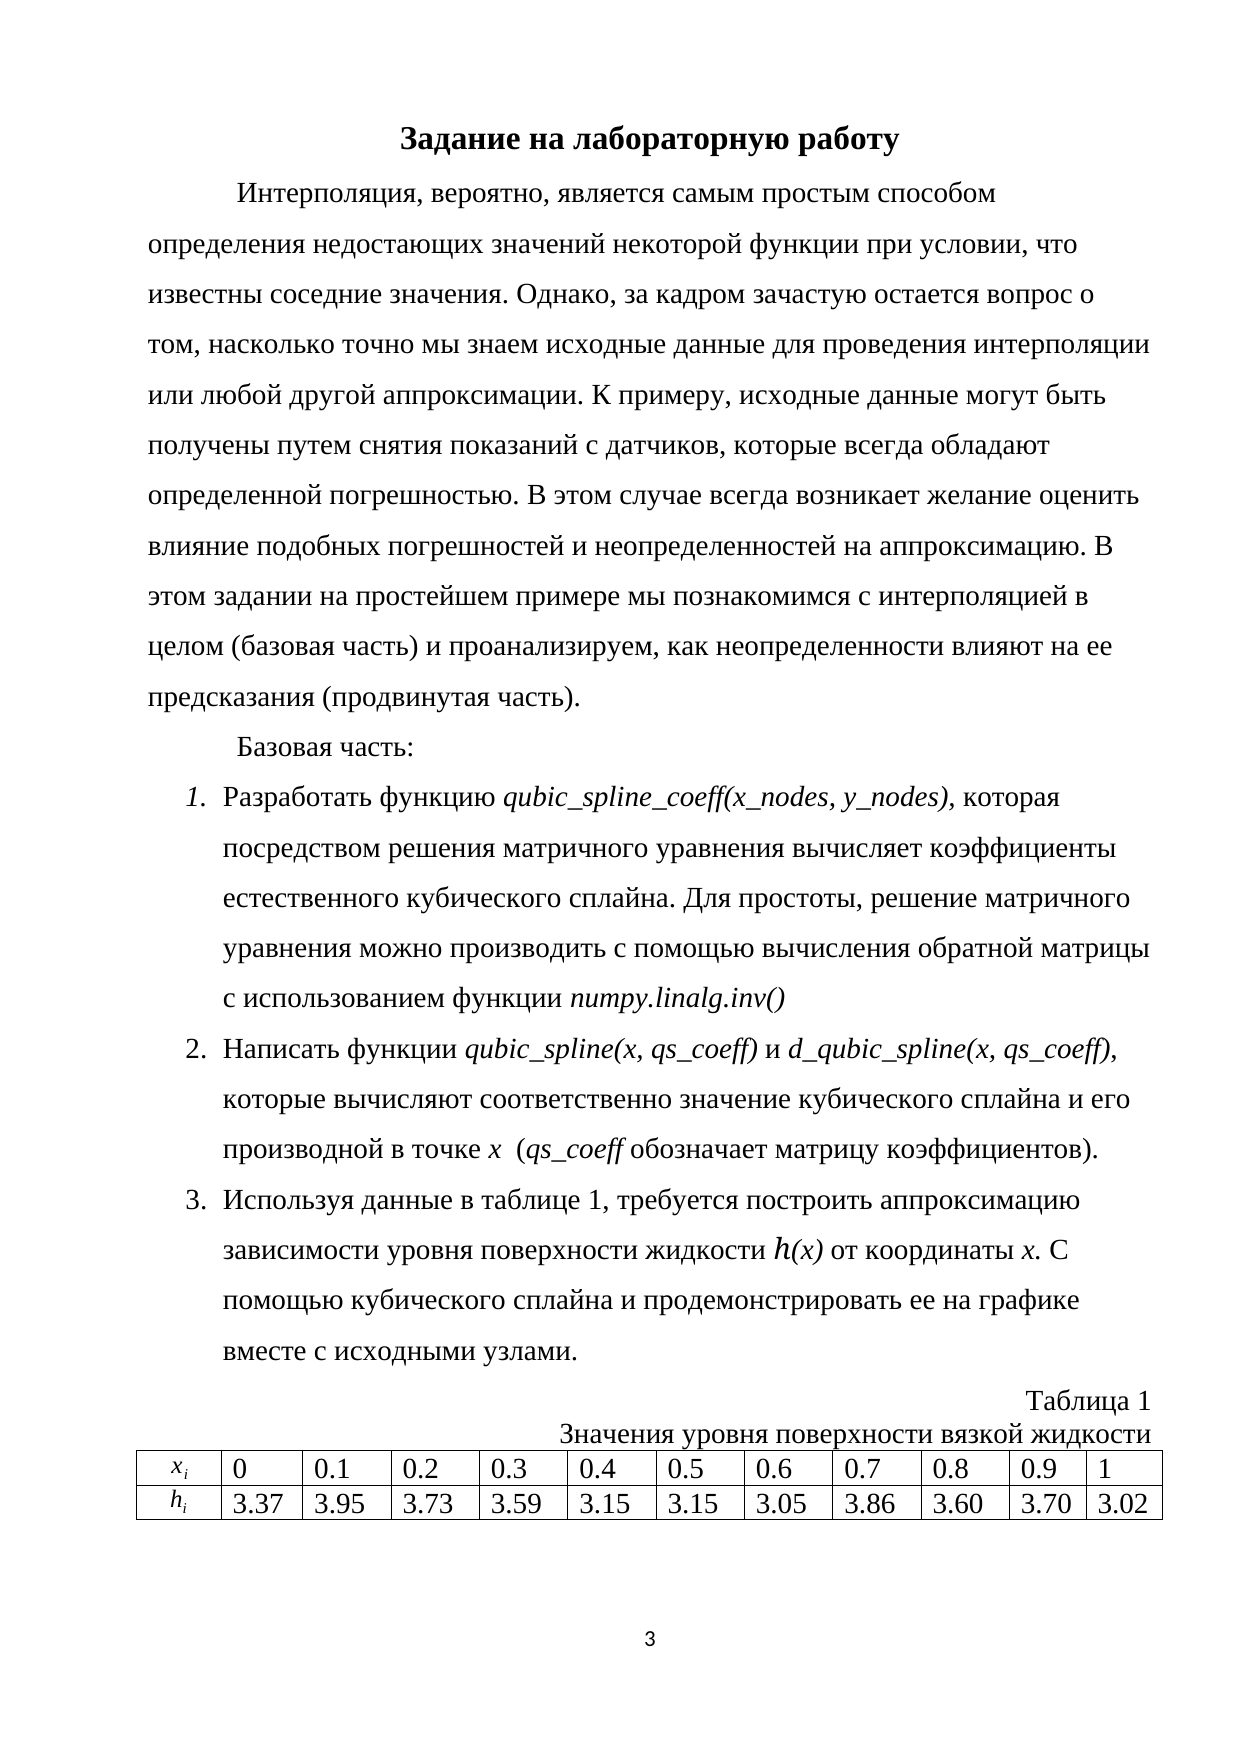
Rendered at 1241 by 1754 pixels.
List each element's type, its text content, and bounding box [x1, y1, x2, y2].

table_cell [137, 1486, 221, 1519]
table_cell 3.37 [222, 1486, 302, 1519]
table_cell 3.70 [1010, 1486, 1086, 1519]
table_cell 3.60 [922, 1486, 1009, 1519]
text Таблица 1 [148, 1383, 1152, 1417]
table_cell 3.59 [480, 1486, 567, 1519]
table_cell 3.02 [1087, 1486, 1162, 1519]
table_header 0.6 [745, 1451, 832, 1485]
table_header 1 [1087, 1451, 1162, 1485]
table_header 0.3 [480, 1451, 567, 1485]
table_cell 3.73 [392, 1486, 479, 1519]
subtitle Задание на лабораторную работу [148, 118, 1152, 156]
table_cell 3.15 [657, 1486, 744, 1519]
table_header 0.1 [303, 1451, 391, 1485]
table_cell 3.95 [303, 1486, 391, 1519]
table_header 0.8 [922, 1451, 1009, 1485]
text Базовая часть: [148, 729, 1152, 763]
table_cell 3.86 [833, 1486, 921, 1519]
table_header 0.2 [392, 1451, 479, 1485]
table_header 0 [222, 1451, 302, 1485]
table_header 0.9 [1010, 1451, 1086, 1485]
text Интерполяция, вероятно, является самым простым способом определения недостающих значений некоторой функции при условии, что известны соседние значения. Однако, за кадром зачастую остается вопрос о том, насколько точно мы знаем исходные данные для проведения интерполяции или любой другой аппроксимации. К примеру, исходные данные могут быть получены путем снятия показаний с датчиков, которые всегда обладают определенной погрешностью. В этом случае всегда возникает желание оценить влияние подобных погрешностей и неопределенностей на аппроксимацию. В этом задании на простейшем примере мы познакомимся с интерполяцией в целом (базовая часть) и проанализируем, как неопределенности влияют на ее предсказания (продвинутая часть). [148, 176, 1152, 712]
table_header 0.7 [833, 1451, 921, 1485]
text Значения уровня поверхности вязкой жидкости [148, 1417, 1152, 1450]
list Разработать функцию qubic_spline_coeff(x_nodes, y_nodes), которая посредством решения матричного уравнения вычисляет коэффициенты естественного кубического сплайна. Для простоты, решение матричного уравнения можно производить с помощью вычисления обратной матрицы с использованием функции numpy.linalg.inv() [185, 779, 1152, 1014]
list Написать функции qubic_spline(x, qs_coeff) и d_qubic_spline(x, qs_coeff), которые вычисляют соответственно значение кубического сплайна и его производной в точке x (qs_coeff обозначает матрицу коэффициентов). [185, 1031, 1152, 1165]
table_header 0.5 [657, 1451, 744, 1485]
table_header [137, 1451, 221, 1485]
table_header 0.4 [568, 1451, 656, 1485]
list Используя данные в таблице 1, требуется построить аппроксимацию зависимости уровня поверхности жидкости ℎ(x) от координаты x. C помощью кубического сплайна и продемонстрировать ее на графике вместе с исходными узлами. [185, 1182, 1152, 1366]
table_cell 3.15 [568, 1486, 656, 1519]
table_cell 3.05 [745, 1486, 832, 1519]
